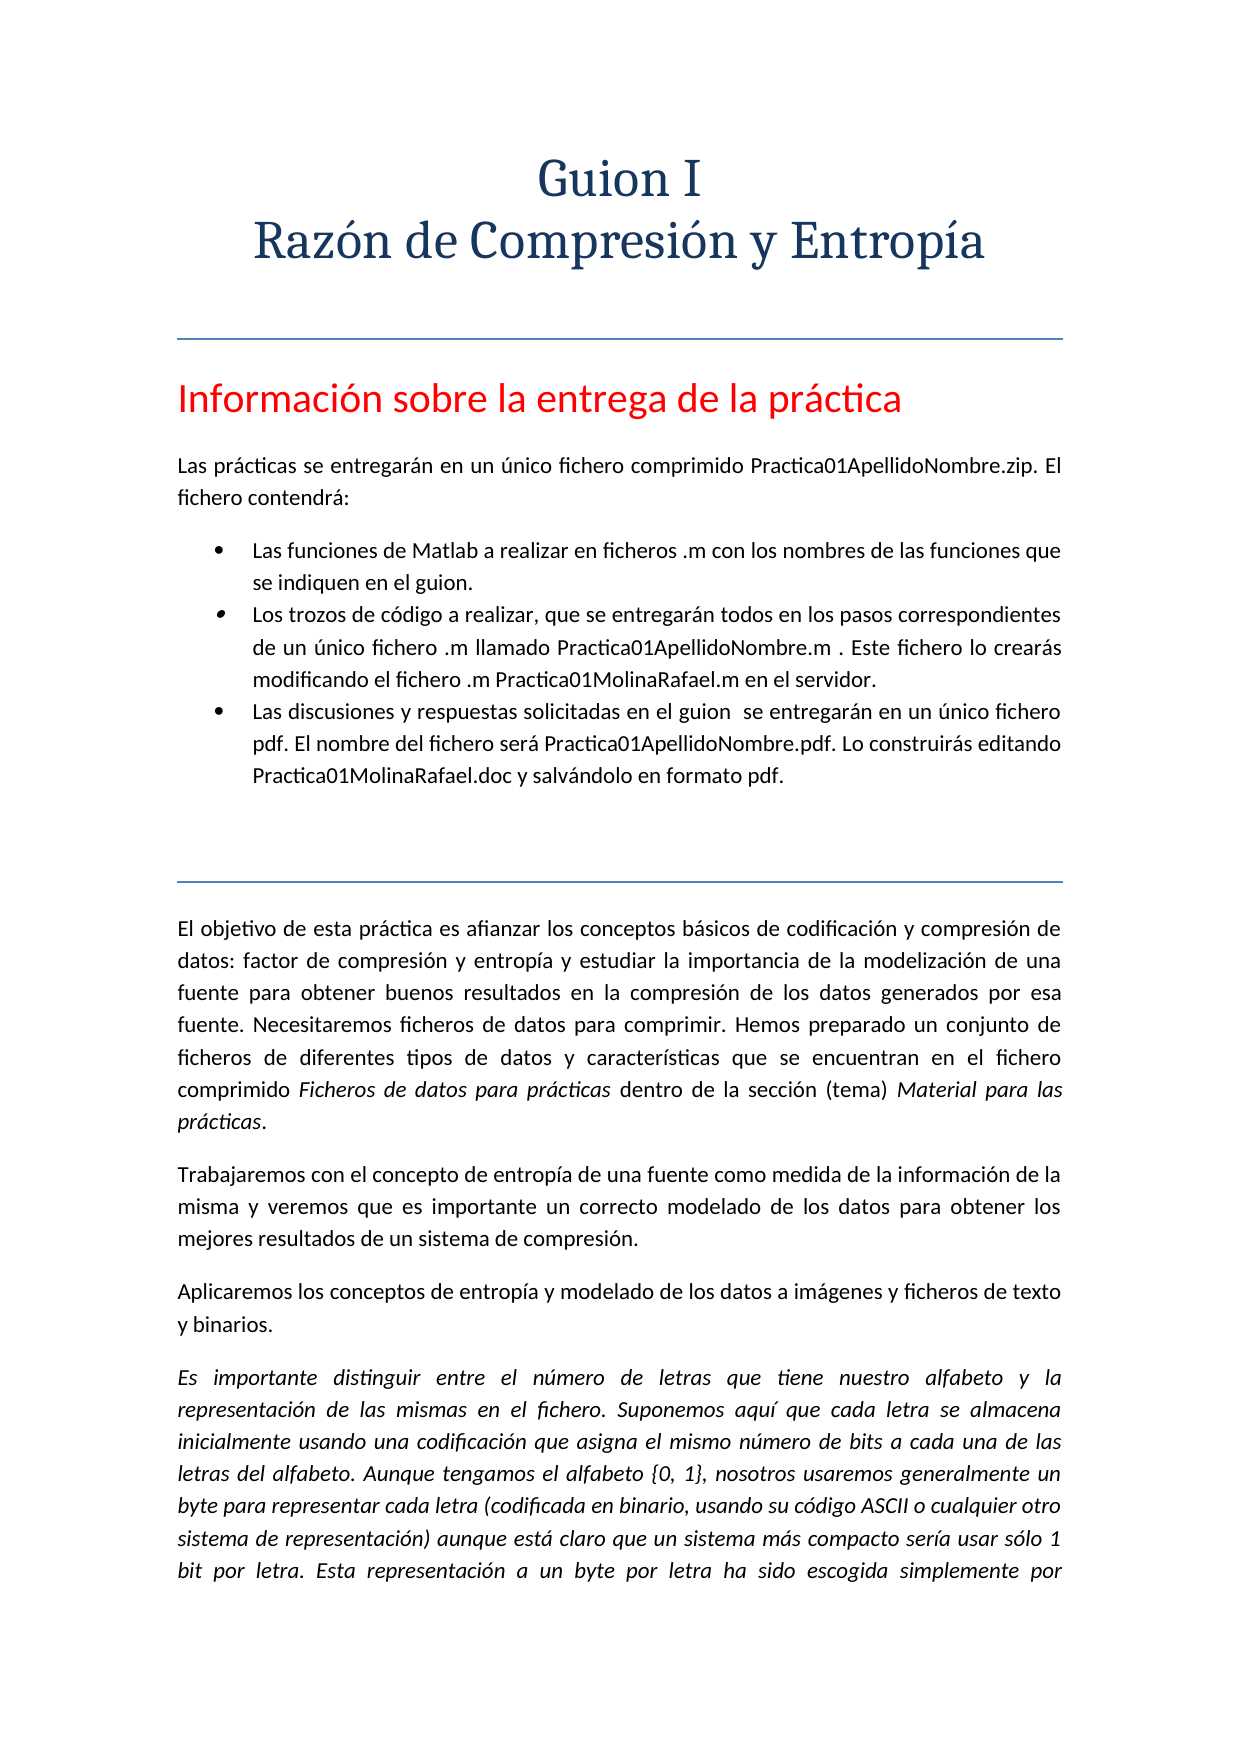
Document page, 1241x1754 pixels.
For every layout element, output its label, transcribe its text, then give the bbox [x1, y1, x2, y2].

text El objetivo de esta práctica es afianzar los conceptos básicos de codificación y compresión de datos: factor de compresión y entropía y estudiar la importancia de la modelización de una fuente para obtener buenos resultados en la compresión de los datos generados por esa fuente. Necesitaremos ficheros de datos para comprimir. Hemos preparado un conjunto de ficheros de diferentes tipos de datos y características que se encuentran en el fichero comprimido Ficheros de datos para prácticas dentro de la sección (tema) Material para las prácticas. [177, 914, 1063, 1135]
list Las discusiones y respuestas solicitadas en el guion se entregarán en un único fichero pdf. El nombre del fichero será Practica01ApellidoNombre.pdf. Lo construirás editando Practica01MolinaRafael.doc y salvándolo en formato pdf. [215, 697, 1063, 789]
text Las prácticas se entregarán en un único fichero comprimido Practica01ApellidoNombre.zip. El fichero contendrá: [177, 451, 1063, 511]
text Aplicaremos los conceptos de entropía y modelado de los datos a imágenes y ficheros de texto y binarios. [177, 1277, 1063, 1338]
text Información sobre la entrega de la práctica [177, 372, 1063, 422]
title Guion I [177, 148, 1063, 210]
title Razón de Compresión y Entropía [177, 210, 1063, 272]
text Trabajaremos con el concepto de entropía de una fuente como medida de la información de la misma y veremos que es importante un correcto modelado de los datos para obtener los mejores resultados de un sistema de compresión. [177, 1160, 1063, 1252]
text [177, 1363, 1063, 1584]
list Las funciones de Matlab a realizar en ficheros .m con los nombres de las funciones que se indiquen en el guion. [215, 536, 1063, 596]
list Los trozos de código a realizar, que se entregarán todos en los pasos correspondientes de un único fichero .m llamado Practica01ApellidoNombre.m . Este fichero lo crearás modificando el fichero .m Practica01MolinaRafael.m en el servidor. [215, 601, 1063, 693]
